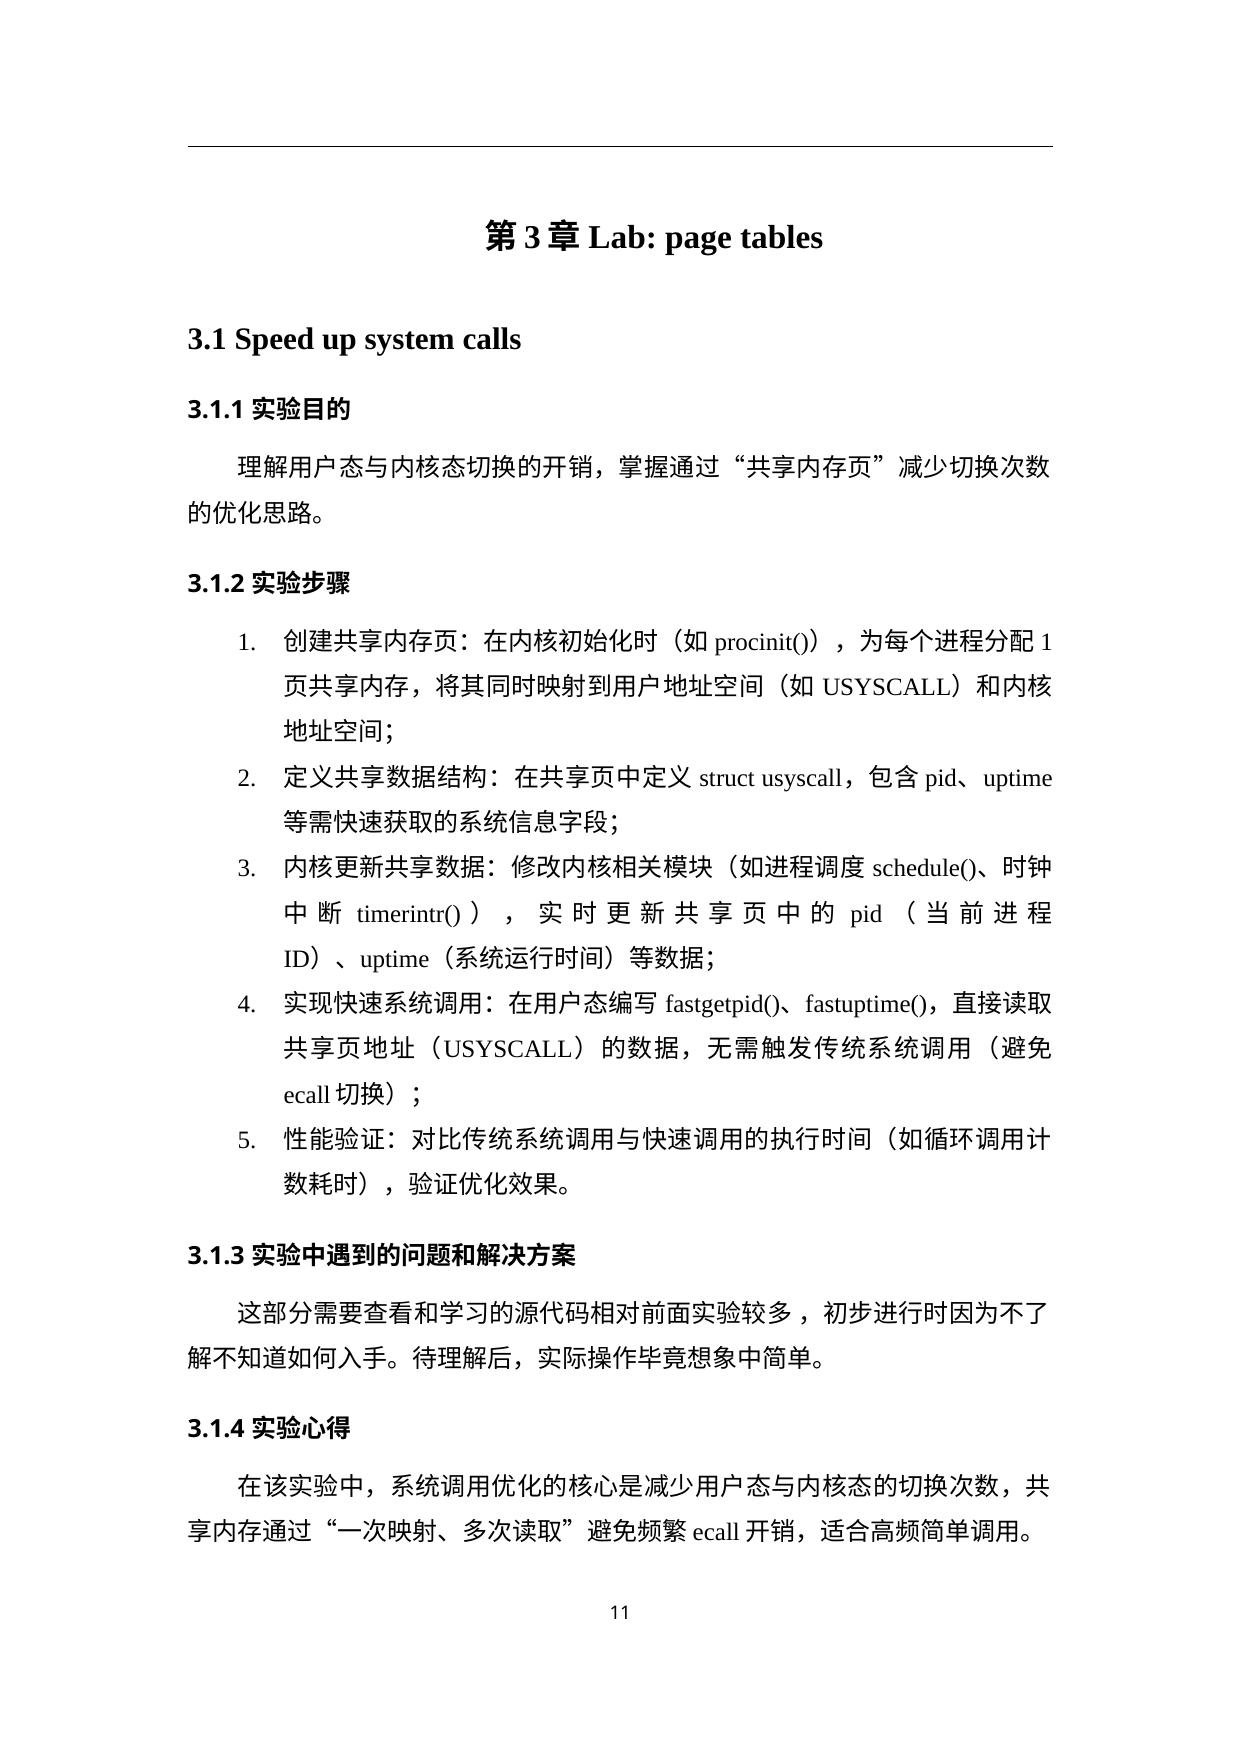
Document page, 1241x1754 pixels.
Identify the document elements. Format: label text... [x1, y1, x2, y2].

text 在该实验中，系统调用优化的核心是减少用户态与内核态的切换次数，共享内存通过“一次映射、多次读取”避免频繁ecall开销，适合高频简单调用。 [187, 1466, 1053, 1548]
text 这部分需要查看和学习的源代码相对前面实验较多 ，初步进行时因为不了解不知道如何入手。待理解后，实际操作毕竟想象中简单。 [187, 1293, 1053, 1374]
text 3.1.2 实验步骤 [187, 563, 1053, 599]
text 理解用户态与内核态切换的开销，掌握通过“共享内存页”减少切换次数的优化思路。 [187, 448, 1053, 529]
list 创建共享内存页：在内核初始化时（如procinit()），为每个进程分配 1 页共享内存，将其同时映射到用户地址空间（如USYSCALL）和内核地址空间​； [237, 621, 1053, 748]
list 实现快速系统调用：在用户态编写fastgetpid()、fastuptime()，直接读取共享页地址（USYSCALL）的数据，无需触发传统系统调用（避免ecall切换）​； [237, 984, 1053, 1111]
list 定义共享数据结构：在共享页中定义struct usyscall，包含pid、uptime等需快速获取的系统信息字段​； [237, 757, 1053, 839]
text 3.1 Speed up system calls [187, 320, 1053, 356]
list 内核更新共享数据：修改内核相关模块（如进程调度schedule()、时钟中断timerintr()），实时更新共享页中的pid（当前进程 ID）、uptime（系统运行时间）等数据​； [237, 848, 1053, 974]
list 性能验证：对比传统系统调用与快速调用的执行时间（如循环调用计数耗时），验证优化效果。 [237, 1119, 1053, 1201]
text 第3章 Lab: page tables [187, 210, 1053, 258]
text 3.1.3 实验中遇到的问题和解决方案 [187, 1235, 1053, 1271]
text 3.1.4 实验心得 [187, 1409, 1053, 1445]
text 3.1.1 实验目的 [187, 390, 1053, 426]
